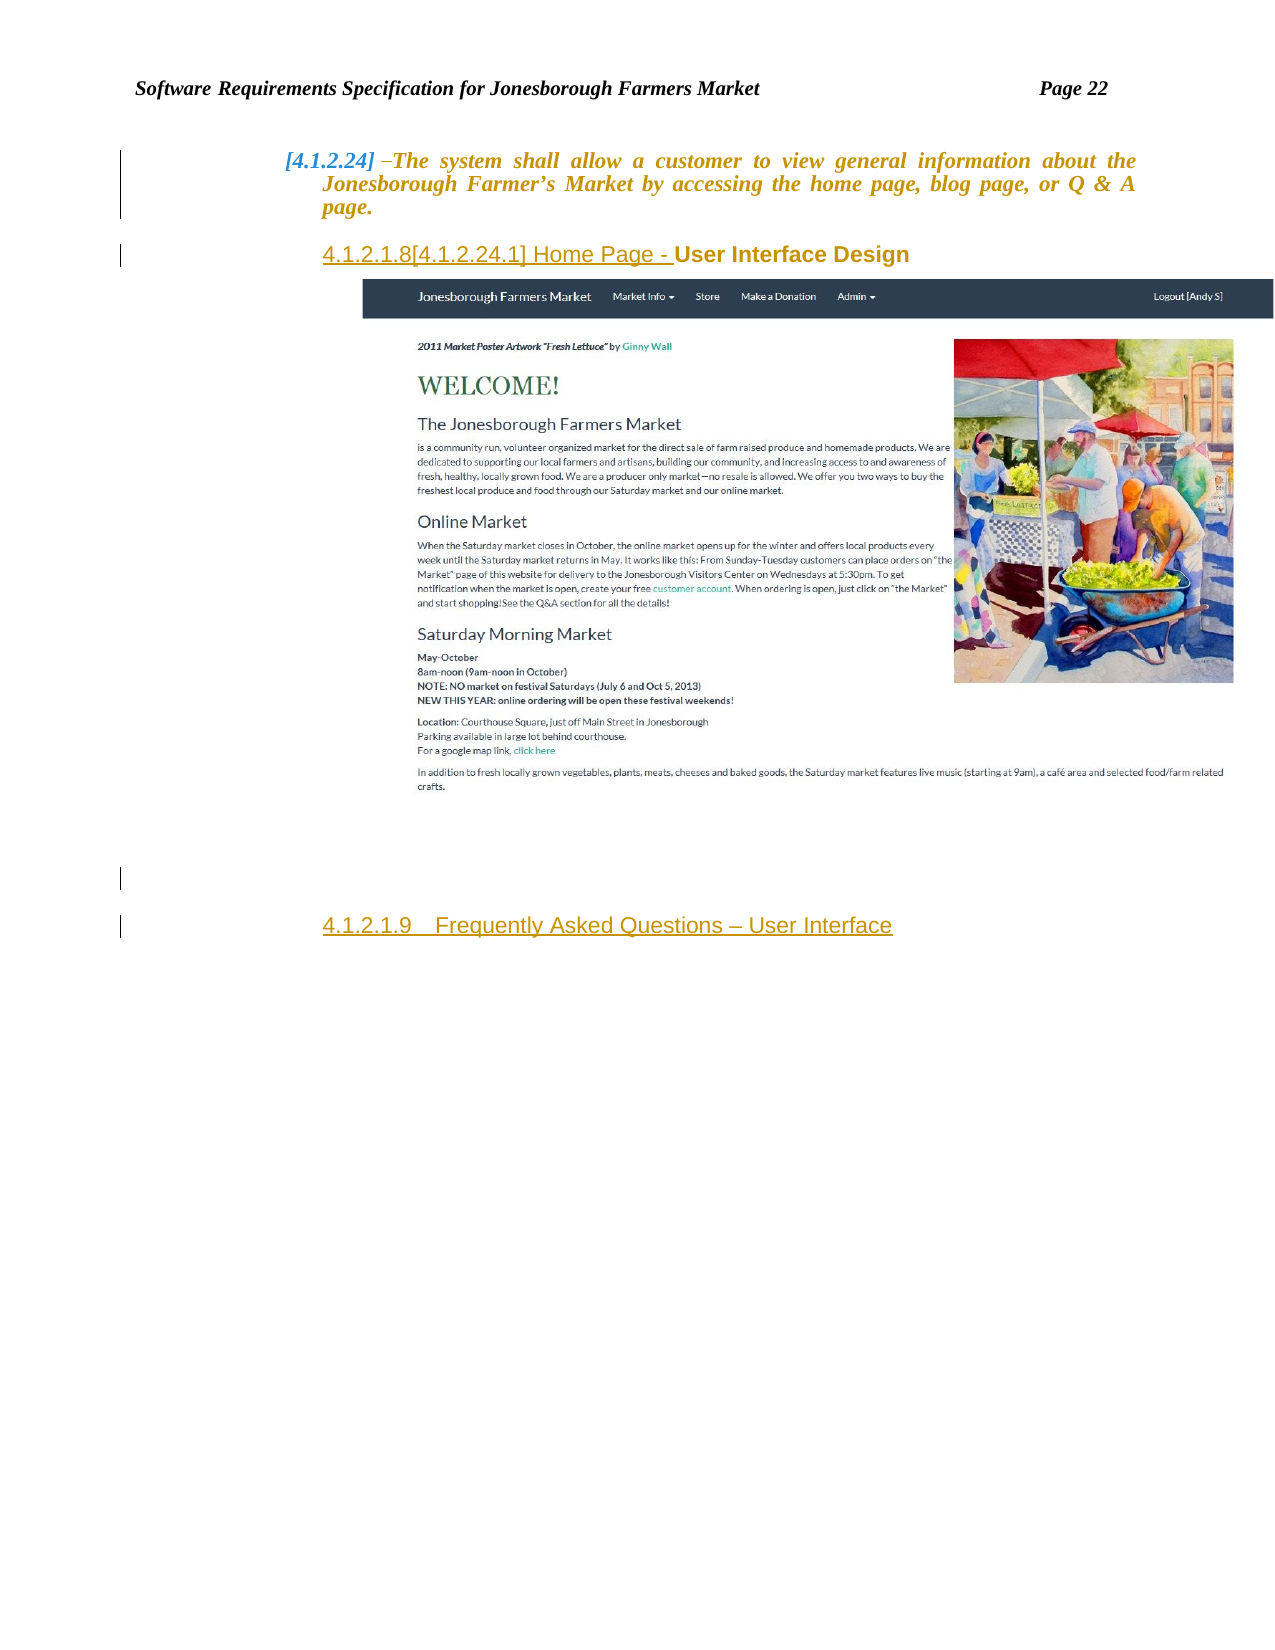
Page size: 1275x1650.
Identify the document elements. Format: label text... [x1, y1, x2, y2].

picture [362, 279, 1274, 794]
subtitle The system shall allow a customer to view general information about the Jonesborough Farmer’s Market by accessing the home page, blog page, or Q & A page. [285, 150, 1140, 219]
subtitle User Interface Design [322, 244, 1140, 267]
